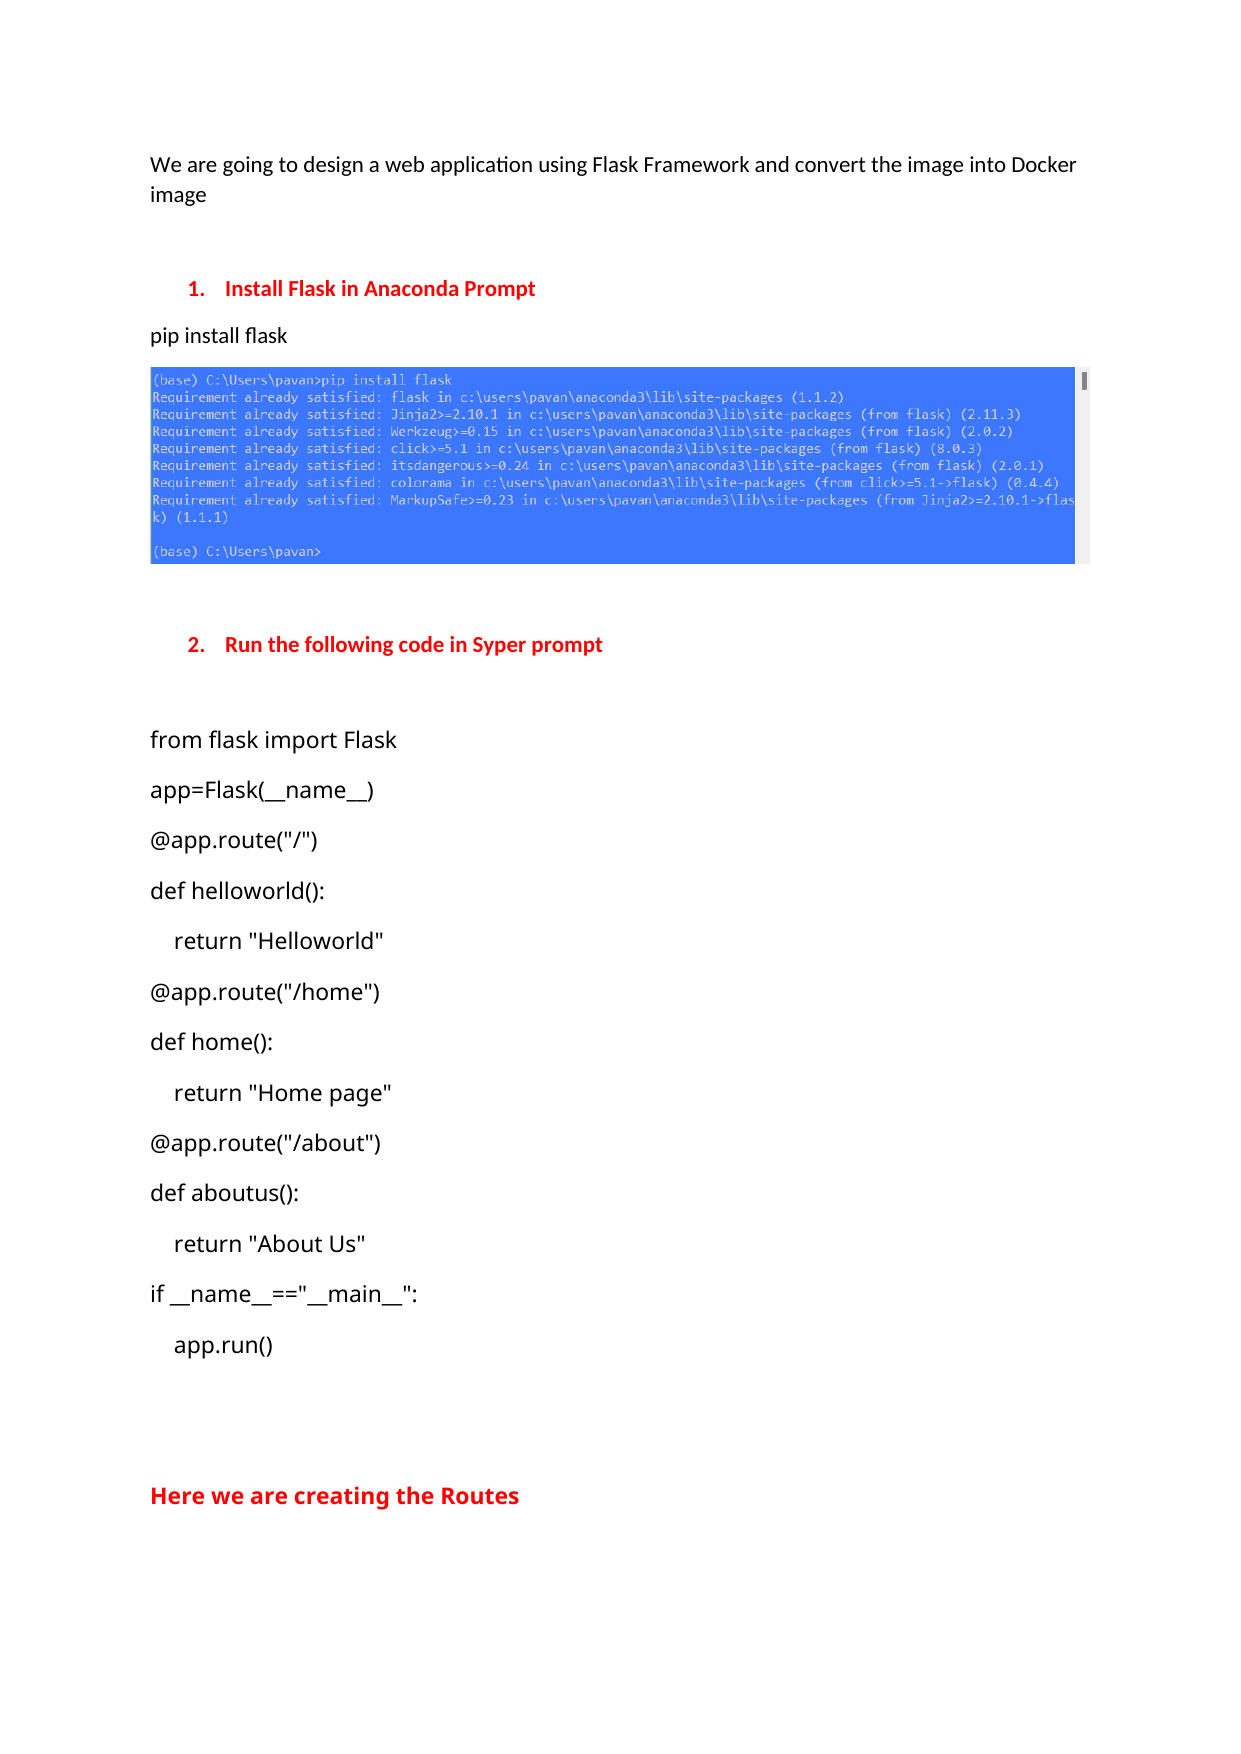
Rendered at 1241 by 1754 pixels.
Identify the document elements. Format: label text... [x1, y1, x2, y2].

text def home(): [150, 1026, 1090, 1057]
text @app.route("/about") [150, 1127, 1090, 1158]
text @app.route("/") [150, 824, 1090, 856]
text pip install flask [150, 321, 1090, 349]
text return "Home page" [150, 1076, 1090, 1108]
list Install Flask in Anaconda Prompt [187, 274, 1090, 302]
text app=Flask(__name__) [150, 774, 1090, 805]
text We are going to design a web application using Flask Framework and convert the image into Docker image [150, 150, 1090, 208]
text def helloworld(): [150, 875, 1090, 906]
picture [150, 367, 1091, 564]
text def aboutus(): [150, 1177, 1090, 1208]
text if __name__=="__main__": [150, 1278, 1090, 1309]
text return "About Us" [150, 1228, 1090, 1259]
text Here we are creating the Routes [150, 1480, 1090, 1511]
text @app.route("/home") [150, 976, 1090, 1007]
text app.run() [150, 1328, 1090, 1360]
list Run the following code in Syper prompt [187, 630, 1090, 658]
text return "Helloworld" [150, 925, 1090, 956]
text from flask import Flask [150, 723, 1090, 755]
